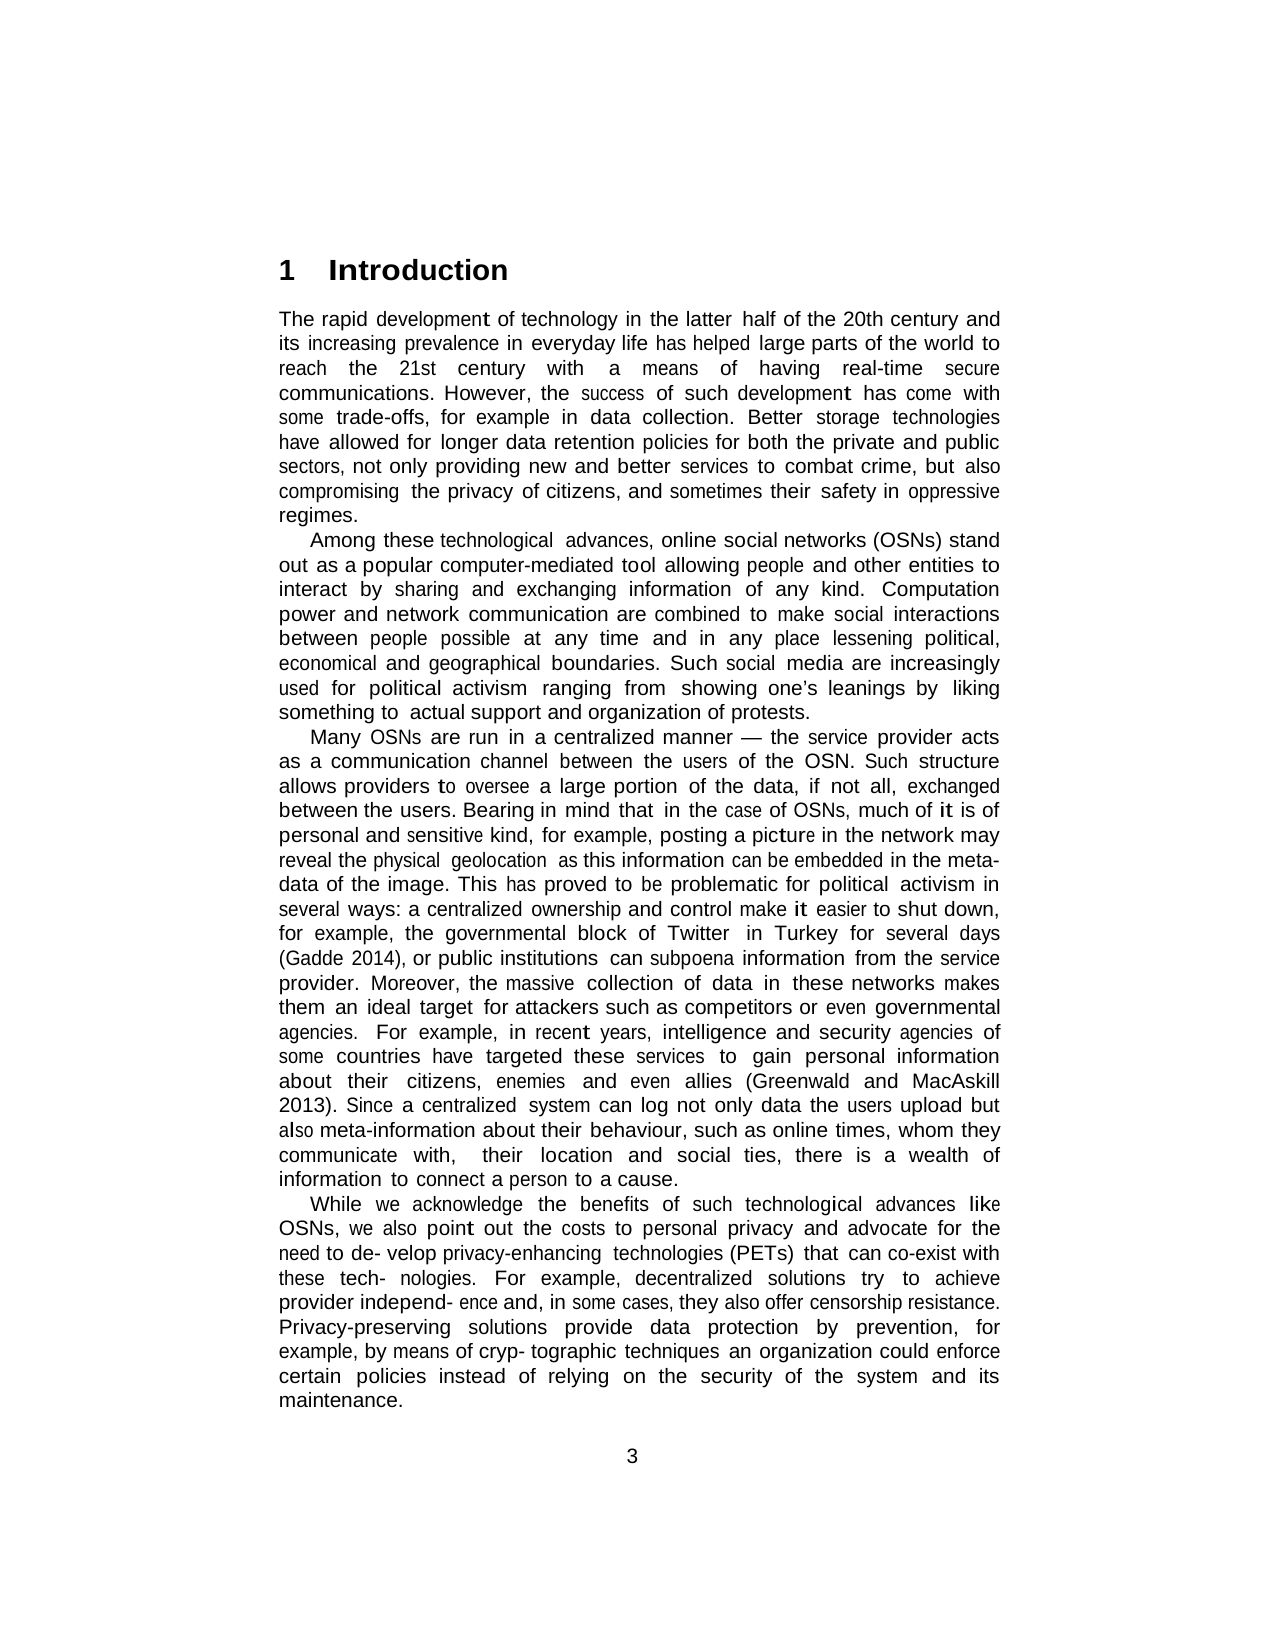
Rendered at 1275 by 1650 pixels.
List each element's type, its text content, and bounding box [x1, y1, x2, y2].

text Many OSNs are run in a centralized manner — the service provider acts as a communication channel between the users of the OSN. Such structure allows providers to oversee a large portion of the data, if not all, exchanged between the users. Bearing in mind that in the case of OSNs, much of it is of personal and sensitive kind, for example, posting a picture in the network may reveal the physical geolocation as this information can be embedded in the meta-data of the image. This has proved to be problematic for political activism in several ways: a centralized ownership and control make it easier to shut down, for example, the governmental block of Twitter in for several days (Gadde 2014), or public institutions can subpoena information from the service provider. Moreover, the massive collection of data in these networks makes them an ideal target for attackers such as competitors or even governmental agencies. For example, in recent years, intelligence and security agencies of some countries have targeted these services to gain personal information about their citizens, enemies and even allies (Greenwald and MacAskill 2013). Since a centralized system can log not only data the users upload but also meta-information about their behaviour, such as online times, whom they communicate with, their location and social ties, there is a wealth of information to connect a person to a cause. [279, 724, 1000, 1191]
text While we acknowledge the benefits of such technological advances like OSNs, we also point out the costs to personal privacy and advocate for the need to de- velop privacy-enhancing technologies (PETs) that can co-exist with these tech- nologies. For example, decentralized solutions try to achieve provider independ- ence and, in some cases, they also offer censorship resistance. Privacy-preserving solutions provide data protection by prevention, for example, by means of cryp- tographic techniques an organization could enforce certain policies instead of relying on the security of the system and its maintenance. [279, 1192, 1000, 1412]
text 1 Introduction [279, 253, 515, 287]
text Among these technological advances, online social networks (OSNs) stand out as a popular computer-mediated tool allowing people and other entities to interact by sharing and exchanging information of any kind. Computation power and network communication are combined to make social interactions between people possible at any time and in any place lessening political, economical and geographical boundaries. Such social media are increasingly used for political activism ranging from showing one’s leanings by liking something to actual support and organization of protests. [279, 528, 1000, 724]
text The rapid development of technology in the latter half of the 20th century and its increasing prevalence in everyday life has helped large parts of the world to reach the 21st century with a means of having real-time secure communications. However, the success of such development has come with some trade-offs, for example in data collection. Better storage technologies have allowed for longer data retention policies for both the private and public sectors, not only providing new and better services to combat crime, but also compromising the privacy of citizens, and sometimes their safety in oppressive regimes. [279, 307, 1000, 527]
